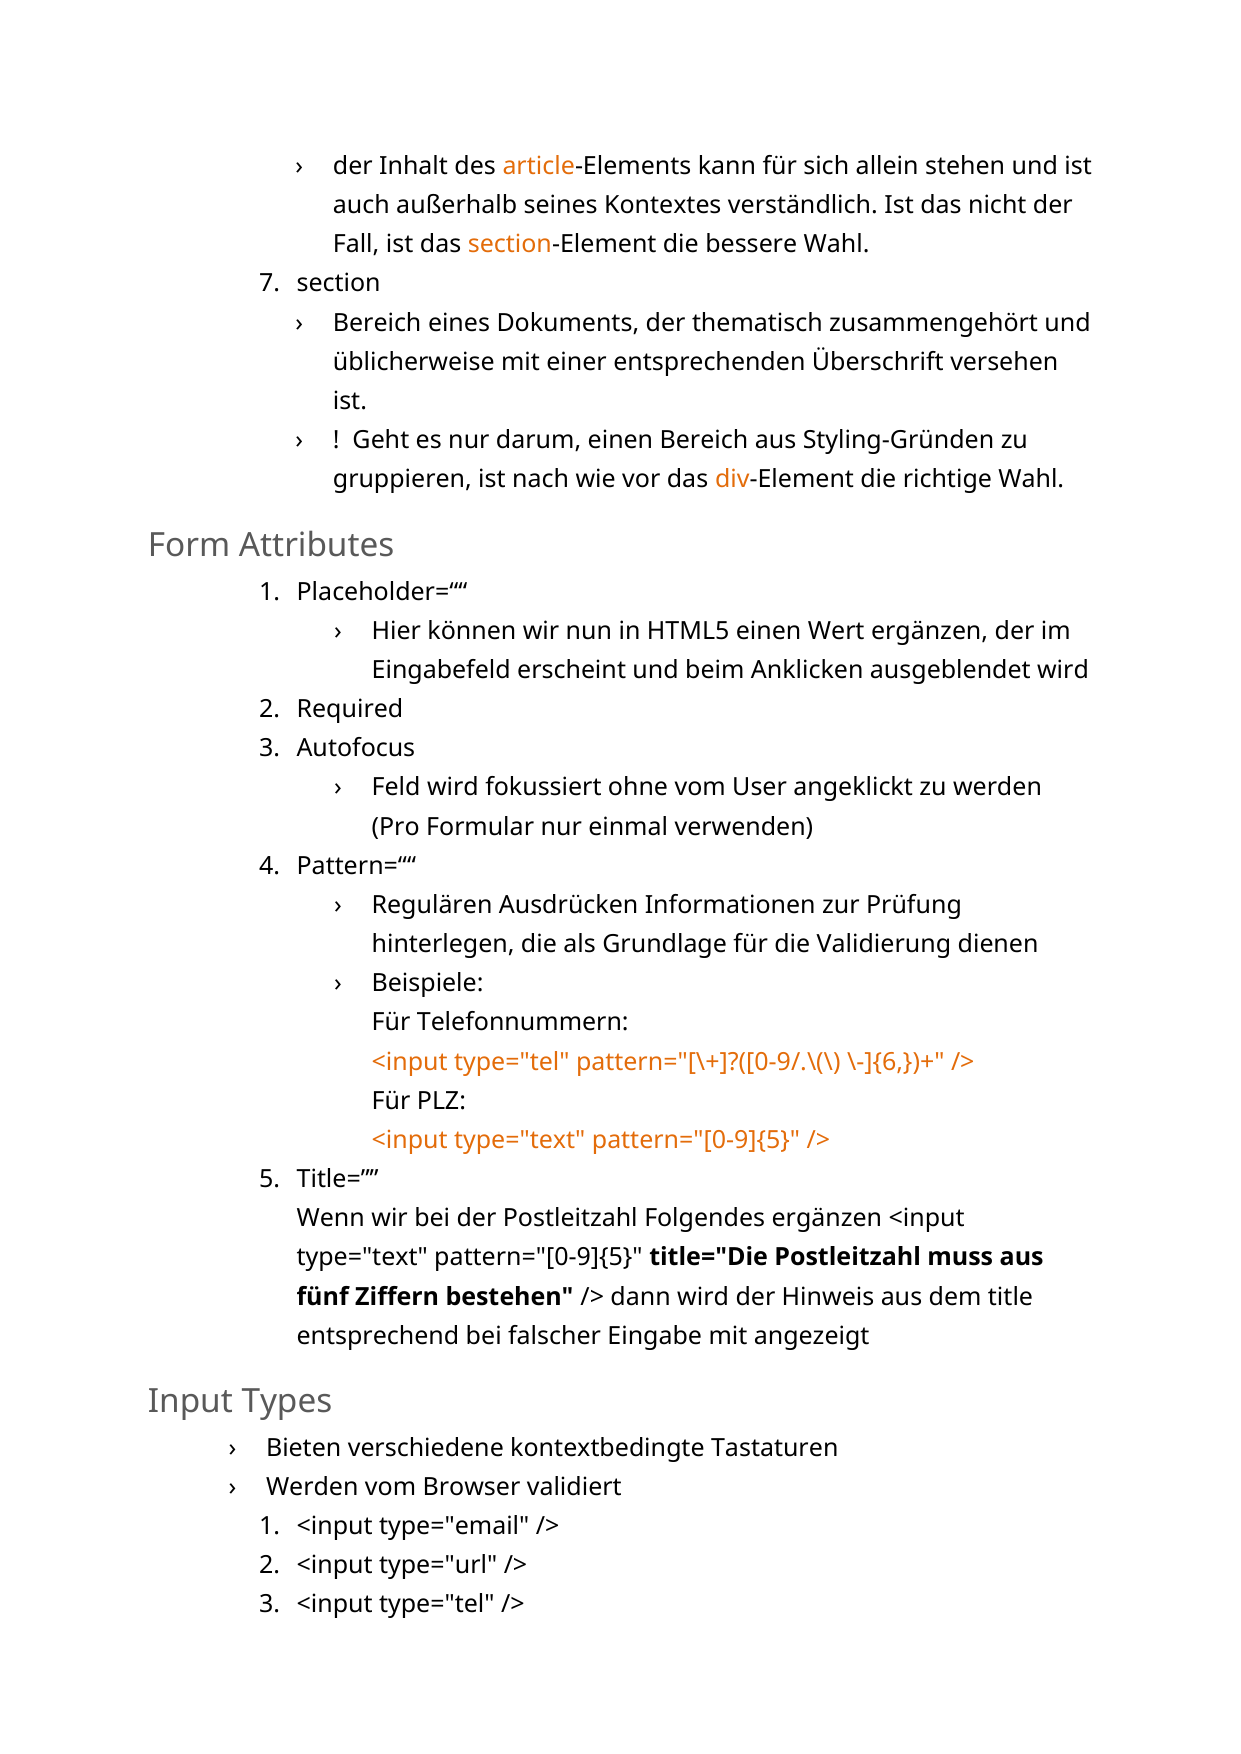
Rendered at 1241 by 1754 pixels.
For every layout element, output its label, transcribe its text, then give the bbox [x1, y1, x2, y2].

list Regulären Ausdrücken Informationen zur Prüfung hinterlegen, die als Grundlage für die Validierung dienen [334, 886, 1093, 960]
subtitle Input Types [148, 1377, 1093, 1423]
list <input type="text" pattern="[0-9]{5}" /> [371, 1121, 1093, 1156]
list <input type="tel" /> [259, 1586, 1093, 1620]
list Title=”” [259, 1161, 1093, 1195]
list Bereich eines Dokuments, der thematisch zusammengehört und üblicherweise mit einer entsprechenden Überschrift versehen ist. [295, 304, 1093, 417]
list Beispiele: [334, 965, 1093, 999]
list der Inhalt des article-Elements kann für sich allein stehen und ist auch außerhalb seines Kontextes verständlich. Ist das nicht der Fall, ist das section-Element die bessere Wahl. [295, 148, 1093, 260]
list Wenn wir bei der Postleitzahl Folgendes ergänzen <input type="text" pattern="[0-9]{5}" title="Die Postleitzahl muss aus fünf Ziffern bestehen" /> dann wird der Hinweis aus dem title entsprechend bei falscher Eingabe mit angezeigt [296, 1200, 1093, 1351]
list Bieten verschiedene kontextbedingte Tastaturen [228, 1429, 1093, 1463]
list Placeholder=““ [259, 573, 1093, 607]
list <input type="email" /> [259, 1508, 1093, 1542]
list Für PLZ: [371, 1082, 1093, 1116]
list Werden vom Browser validiert [228, 1469, 1093, 1503]
list Feld wird fokussiert ohne vom User angeklickt zu werden (Pro Formular nur einmal verwenden) [334, 769, 1093, 842]
subtitle Form Attributes [148, 521, 1093, 566]
list Autofocus [259, 730, 1093, 764]
list section [259, 265, 1093, 299]
list <input type="url" /> [259, 1547, 1093, 1581]
list Hier können wir nun in HTML5 einen Wert ergänzen, der im Eingabefeld erscheint und beim Anklicken ausgeblendet wird [334, 612, 1093, 686]
list Für Telefonnummern: <input type="tel" pattern="[\+]?([0-9/.\(\) \-]{6,})+" /> [371, 1004, 1093, 1077]
list Required [259, 691, 1093, 725]
list Pattern=““ [259, 847, 1093, 881]
list ! Geht es nur darum, einen Bereich aus Styling-Gründen zu gruppieren, ist nach wie vor das div-Element die richtige Wahl. [295, 422, 1093, 495]
